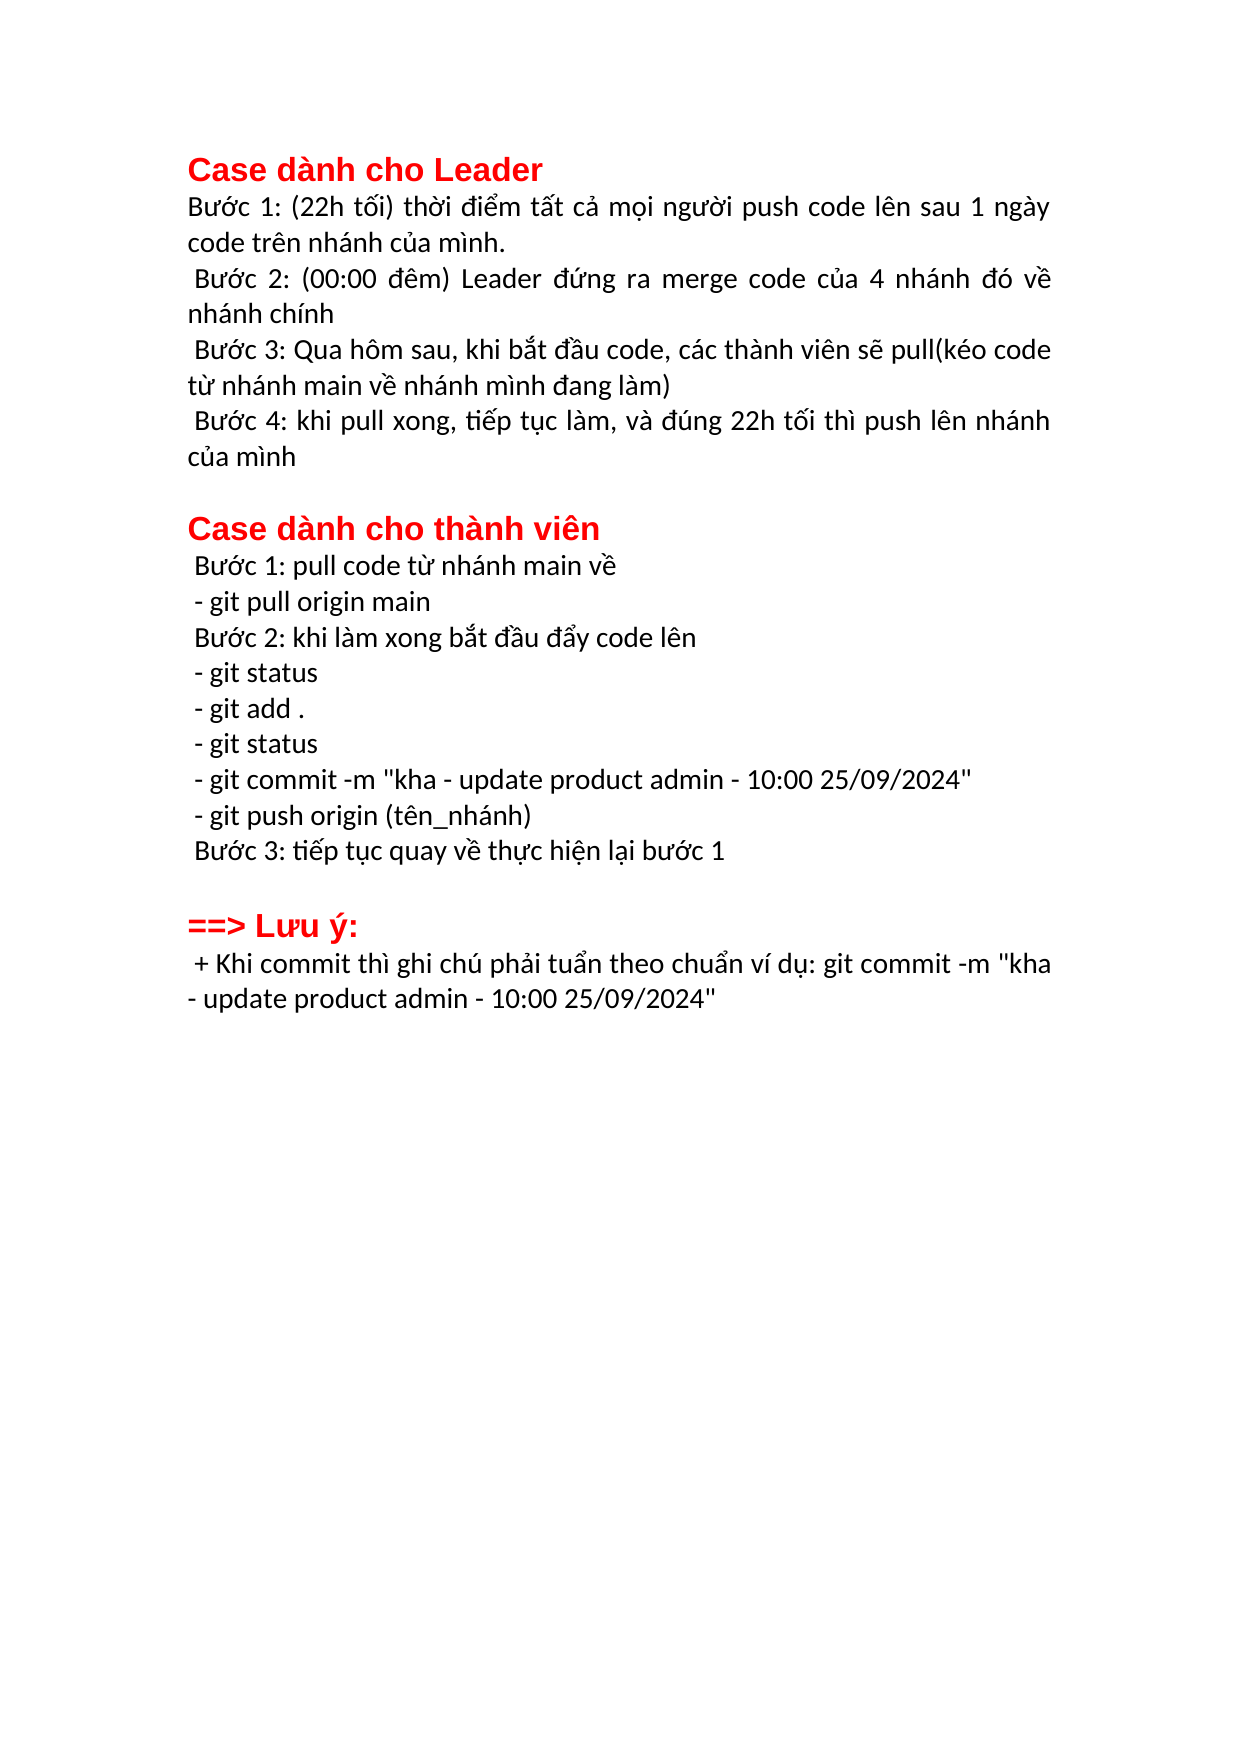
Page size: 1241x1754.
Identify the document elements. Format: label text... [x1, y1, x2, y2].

text + Khi commit thì ghi chú phải tuẩn theo chuẩn ví dụ: git commit -m "kha - update product admin - 10:00 25/09/2024" [187, 945, 1053, 1016]
text - git status [187, 726, 1053, 761]
text - git commit -m "kha - update product admin - 10:00 25/09/2024" [187, 761, 1053, 797]
text Bước 3: tiếp tục quay về thực hiện lại bước 1 [187, 832, 1053, 868]
text Bước 1: (22h tối) thời điểm tất cả mọi người push code lên sau 1 ngày code trên nhánh của mình. [187, 188, 1053, 260]
text - git pull origin main [187, 583, 1053, 619]
text ==> Lưu ý: [187, 907, 1053, 945]
text Bước 2: khi làm xong bắt đầu đẩy code lên [187, 619, 1053, 654]
text Bước 1: pull code từ nhánh main về [187, 547, 1053, 583]
text Bước 4: khi pull xong, tiếp tục làm, và đúng 22h tối thì push lên nhánh của mình [187, 402, 1053, 473]
text - git add . [187, 690, 1053, 726]
text Case dành cho thành viên [187, 509, 1053, 547]
text - git push origin (tên_nhánh) [187, 797, 1053, 832]
text Bước 3: Qua hôm sau, khi bắt đầu code, các thành viên sẽ pull(kéo code từ nhánh main về nhánh mình đang làm) [187, 331, 1053, 402]
text - git status [187, 654, 1053, 690]
text Bước 2: (00:00 đêm) Leader đứng ra merge code của 4 nhánh đó về nhánh chính [187, 260, 1053, 331]
text Case dành cho Leader [187, 150, 1053, 188]
